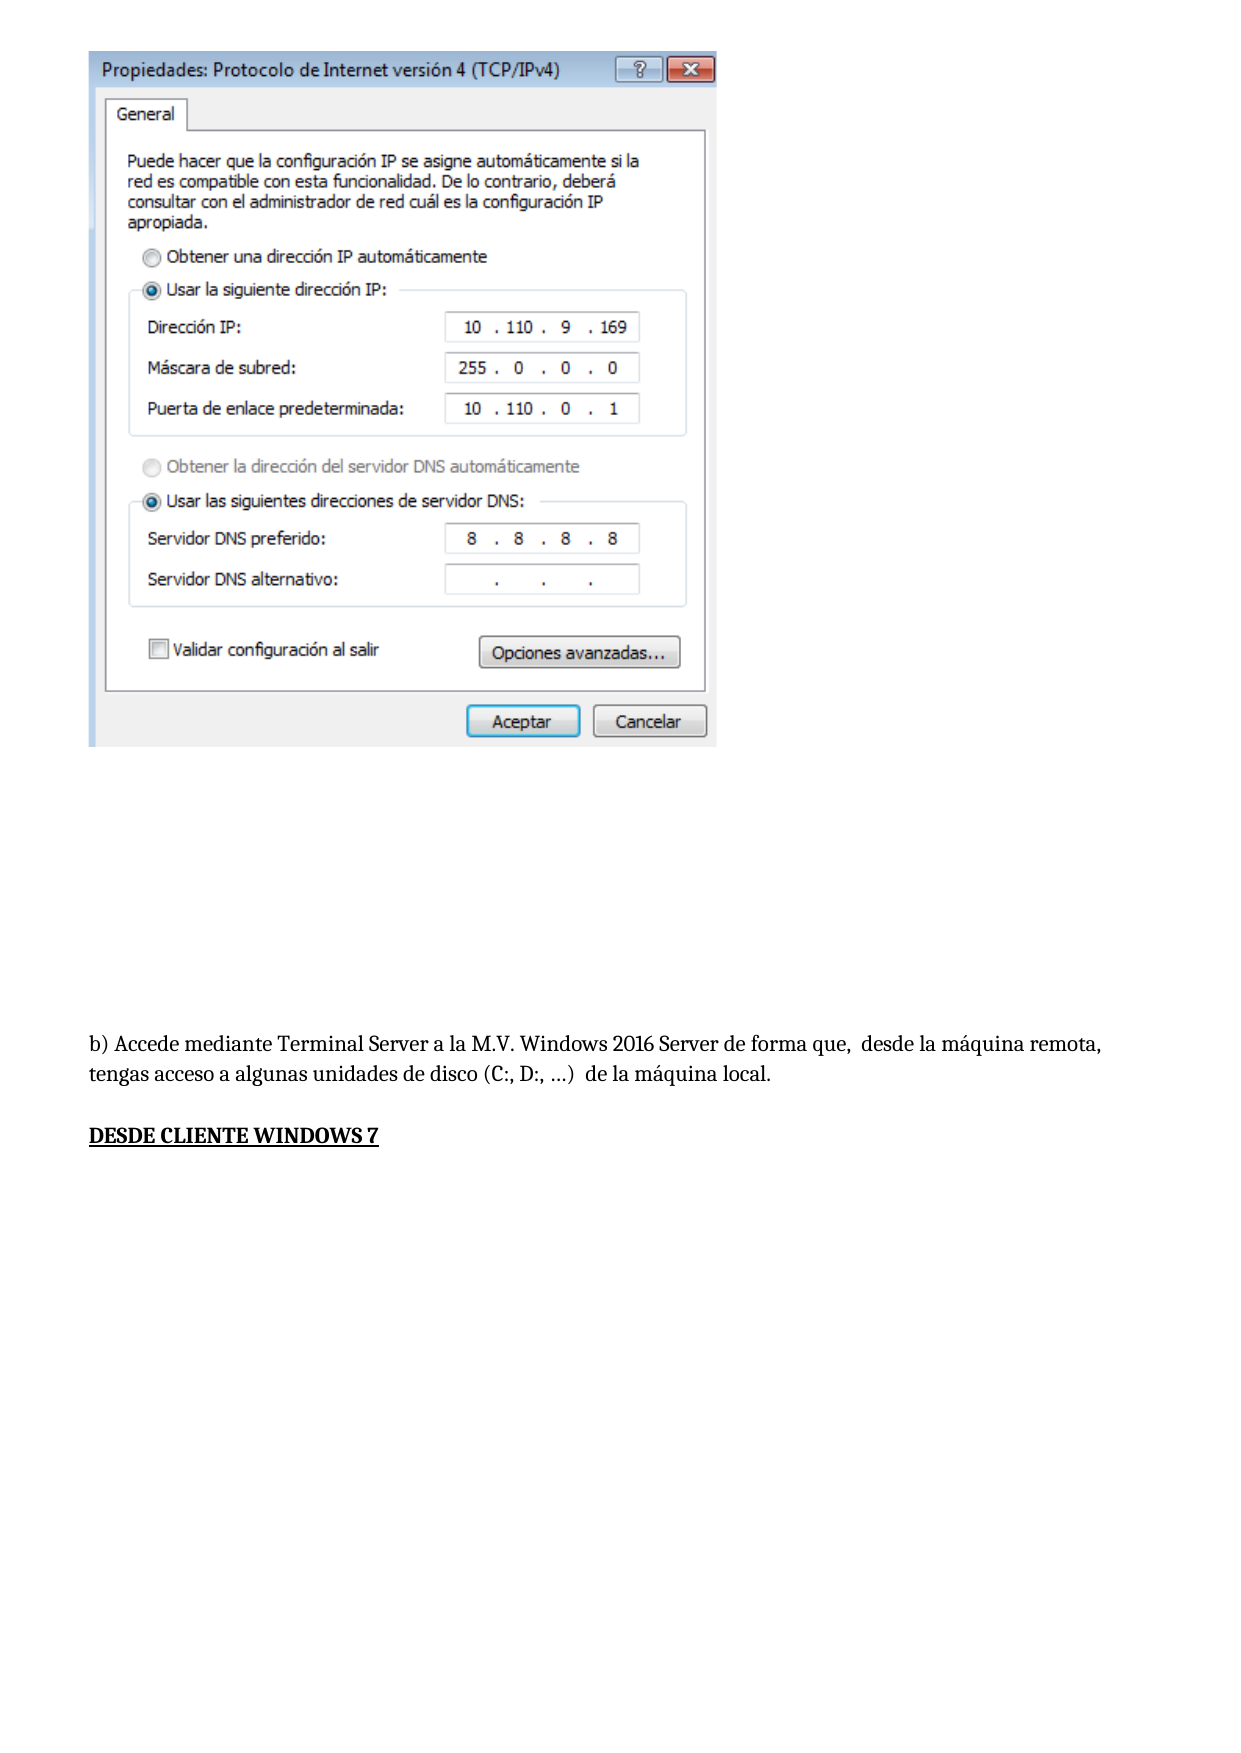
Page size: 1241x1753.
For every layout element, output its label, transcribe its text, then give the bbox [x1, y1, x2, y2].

picture [88, 51, 717, 747]
text b) Accede mediante Terminal Server a la M.V. Windows 2016 Server de forma que, desde la máquina remota, tengas acceso a algunas unidades de disco (C:, D:, …) de la máquina local. [88, 1031, 1152, 1087]
text DESDE CLIENTE WINDOWS 7 [88, 1123, 1152, 1149]
